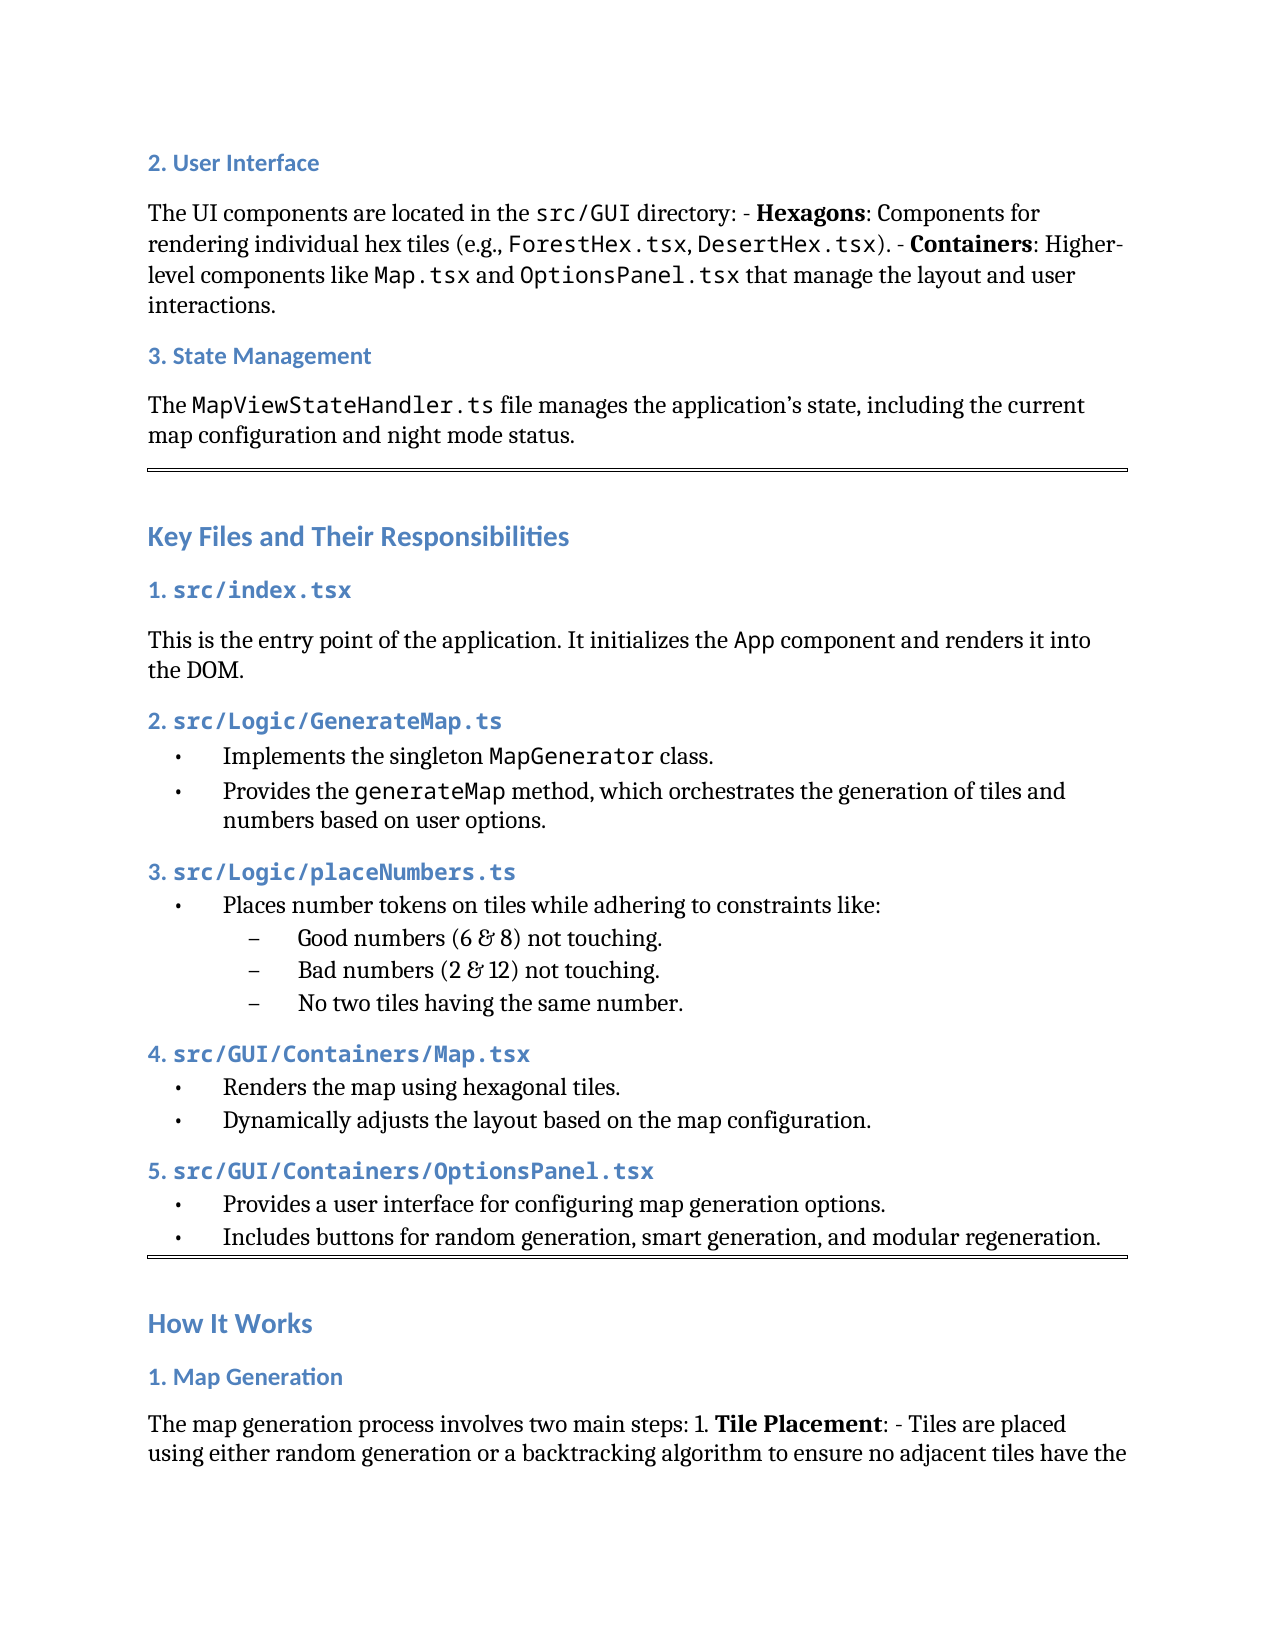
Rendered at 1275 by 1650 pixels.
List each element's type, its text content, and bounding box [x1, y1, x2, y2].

subtitle 2. User Interface [148, 148, 1127, 178]
list No two tiles having the same number. [248, 988, 1127, 1017]
list Places number tokens on tiles while adhering to constraints like: [173, 891, 1127, 920]
list Good numbers (6 & 8) not touching. [248, 923, 1127, 952]
text The UI components are located in the src/GUI directory: - Hexagons: Components for rendering individual hex tiles (e.g., ForestHex.tsx, DesertHex.tsx). - Containers: Higher-level components like Map.tsx and OptionsPanel.tsx that manage the layout and user interactions. [148, 197, 1127, 319]
list Renders the map using hexagonal tiles. [173, 1073, 1127, 1102]
subtitle Key Files and Their Responsibilities [148, 518, 1127, 553]
list Implements the singleton MapGenerator class. [173, 740, 1127, 771]
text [148, 1410, 1127, 1468]
subtitle 3. src/Logic/placeNumbers.ts [148, 856, 1127, 887]
text This is the entry point of the application. It initializes the App component and renders it into the DOM. [148, 624, 1127, 684]
subtitle 4. src/GUI/Containers/Map.tsx [148, 1038, 1127, 1069]
list Provides the generateMap method, which orchestrates the generation of tiles and numbers based on user options. [173, 775, 1127, 835]
subtitle 1. src/index.tsx [148, 574, 1127, 606]
list Provides a user interface for configuring map generation options. [173, 1190, 1127, 1219]
subtitle 3. State Management [148, 340, 1127, 371]
subtitle 5. src/GUI/Containers/OptionsPanel.tsx [148, 1155, 1127, 1186]
list Bad numbers (2 & 12) not touching. [248, 956, 1127, 985]
text The MapViewStateHandler.ts file manages the application’s state, including the current map configuration and night mode status. [148, 389, 1127, 449]
subtitle 2. src/Logic/GenerateMap.ts [148, 705, 1127, 736]
list Includes buttons for random generation, smart generation, and modular regeneration. [173, 1223, 1127, 1251]
list Dynamically adjusts the layout based on the map configuration. [173, 1106, 1127, 1134]
subtitle How It Works [148, 1305, 1127, 1340]
subtitle 1. Map Generation [148, 1361, 1127, 1392]
